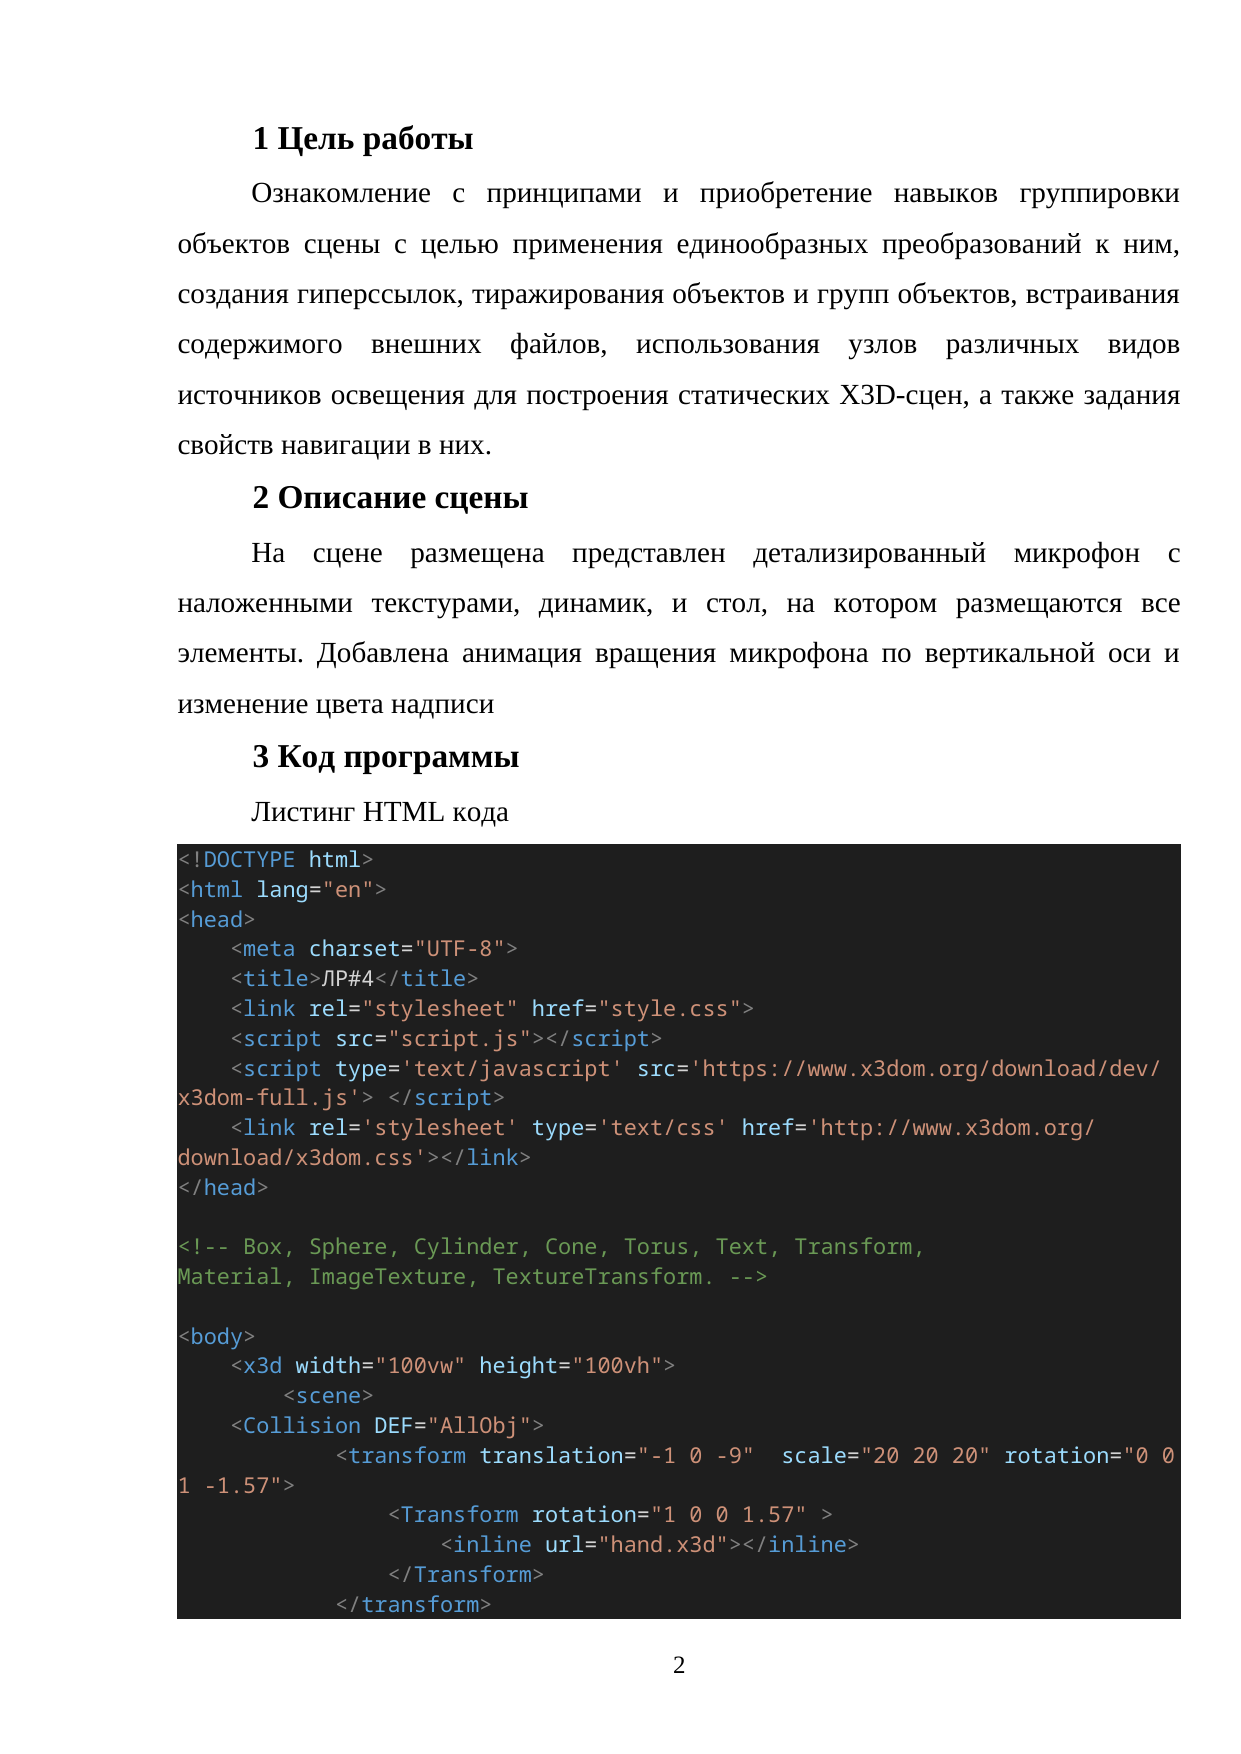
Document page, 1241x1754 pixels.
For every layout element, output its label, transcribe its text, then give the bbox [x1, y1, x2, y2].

text </transform> [177, 1589, 1181, 1619]
text </head> [177, 1172, 1181, 1202]
text <inline url="hand.x3d"></inline> [177, 1529, 1181, 1559]
text <x3d width="100vw" height="100vh"> [177, 1351, 1181, 1380]
text На сцене размещена представлен детализированный микрофон с наложенными текстурами, динамик, и стол, на котором размещаются все элементы. Добавлена анимация вращения микрофона по вертикальной оси и изменение цвета надписи [177, 535, 1181, 719]
text 1 Цель работы [252, 118, 1181, 156]
text <meta charset="UTF-8"> [177, 933, 1181, 963]
text <script type='text/javascript' src='https://www.x3dom.org/download/dev/x3dom-full.js'> </script> [177, 1053, 1181, 1112]
text <body> [177, 1321, 1181, 1351]
text <Collision DEF="AllObj"> [177, 1410, 1181, 1440]
text <title>ЛР#4</title> [177, 963, 1181, 993]
text Ознакомление с принципами и приобретение навыков группировки объектов сцены с целью применения единообразных преобразований к ним, создания гиперссылок, тиражирования объектов и групп объектов, встраивания содержимого внешних файлов, использования узлов различных видов источников освещения для построения статических X3D-сцен, а также задания свойств навигации в них. [177, 176, 1181, 461]
text </Transform> [177, 1559, 1181, 1589]
text 3 Код программы [252, 736, 1181, 774]
text Material, ImageTexture, TextureTransform. --> [177, 1261, 1181, 1291]
text <transform translation="-1 0 -9" scale="20 20 20" rotation="0 0 1 -1.57"> [177, 1440, 1181, 1499]
text <Transform rotation="1 0 0 1.57" > [177, 1499, 1181, 1529]
text 2 Описание сцены [252, 477, 1181, 516]
text <link rel="stylesheet" href="style.css"> [177, 993, 1181, 1023]
text <scene> [177, 1380, 1181, 1410]
text <html lang="en"> [177, 874, 1181, 904]
text <script src="script.js"></script> [177, 1023, 1181, 1053]
text <head> [177, 904, 1181, 933]
text Листинг HTML кода [177, 794, 1181, 827]
text <!-- Box, Sphere, Cylinder, Cone, Torus, Text, Transform, [177, 1231, 1181, 1261]
text <!DOCTYPE html> [177, 844, 1181, 874]
text <link rel='stylesheet' type='text/css' href='http://www.x3dom.org/download/x3dom.css'></link> [177, 1112, 1181, 1172]
